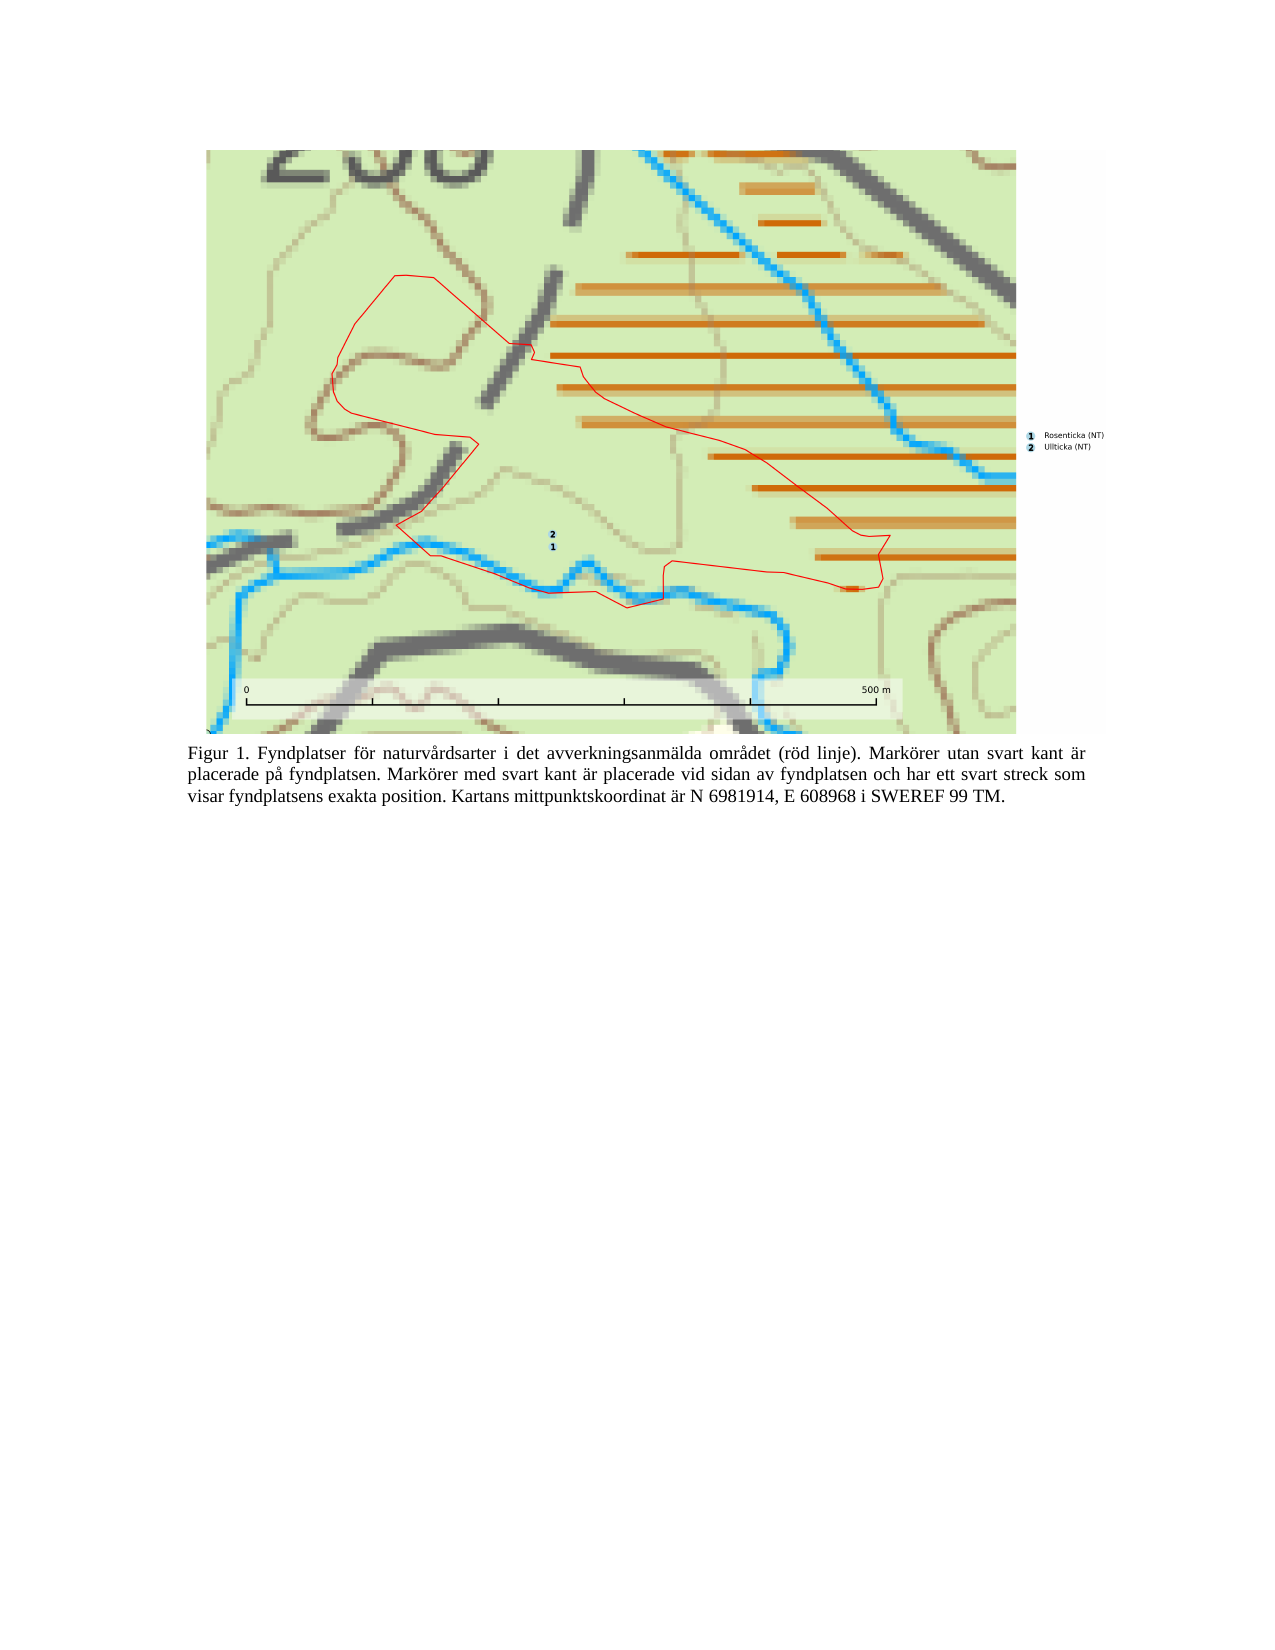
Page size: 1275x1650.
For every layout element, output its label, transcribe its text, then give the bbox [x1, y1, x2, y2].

text Figur 1. Fyndplatser för naturvårdsarter i det avverkningsanmälda området (röd linje). Markörer utan svart kant är placerade på fyndplatsen. Markörer med svart kant är placerade vid sidan av fyndplatsen och har ett svart streck som visar fyndplatsens exakta position. Kartans mittpunktskoordinat är N 6981914, E 608968 i SWEREF 99 TM. [187, 742, 1087, 806]
picture [206, 150, 1107, 734]
